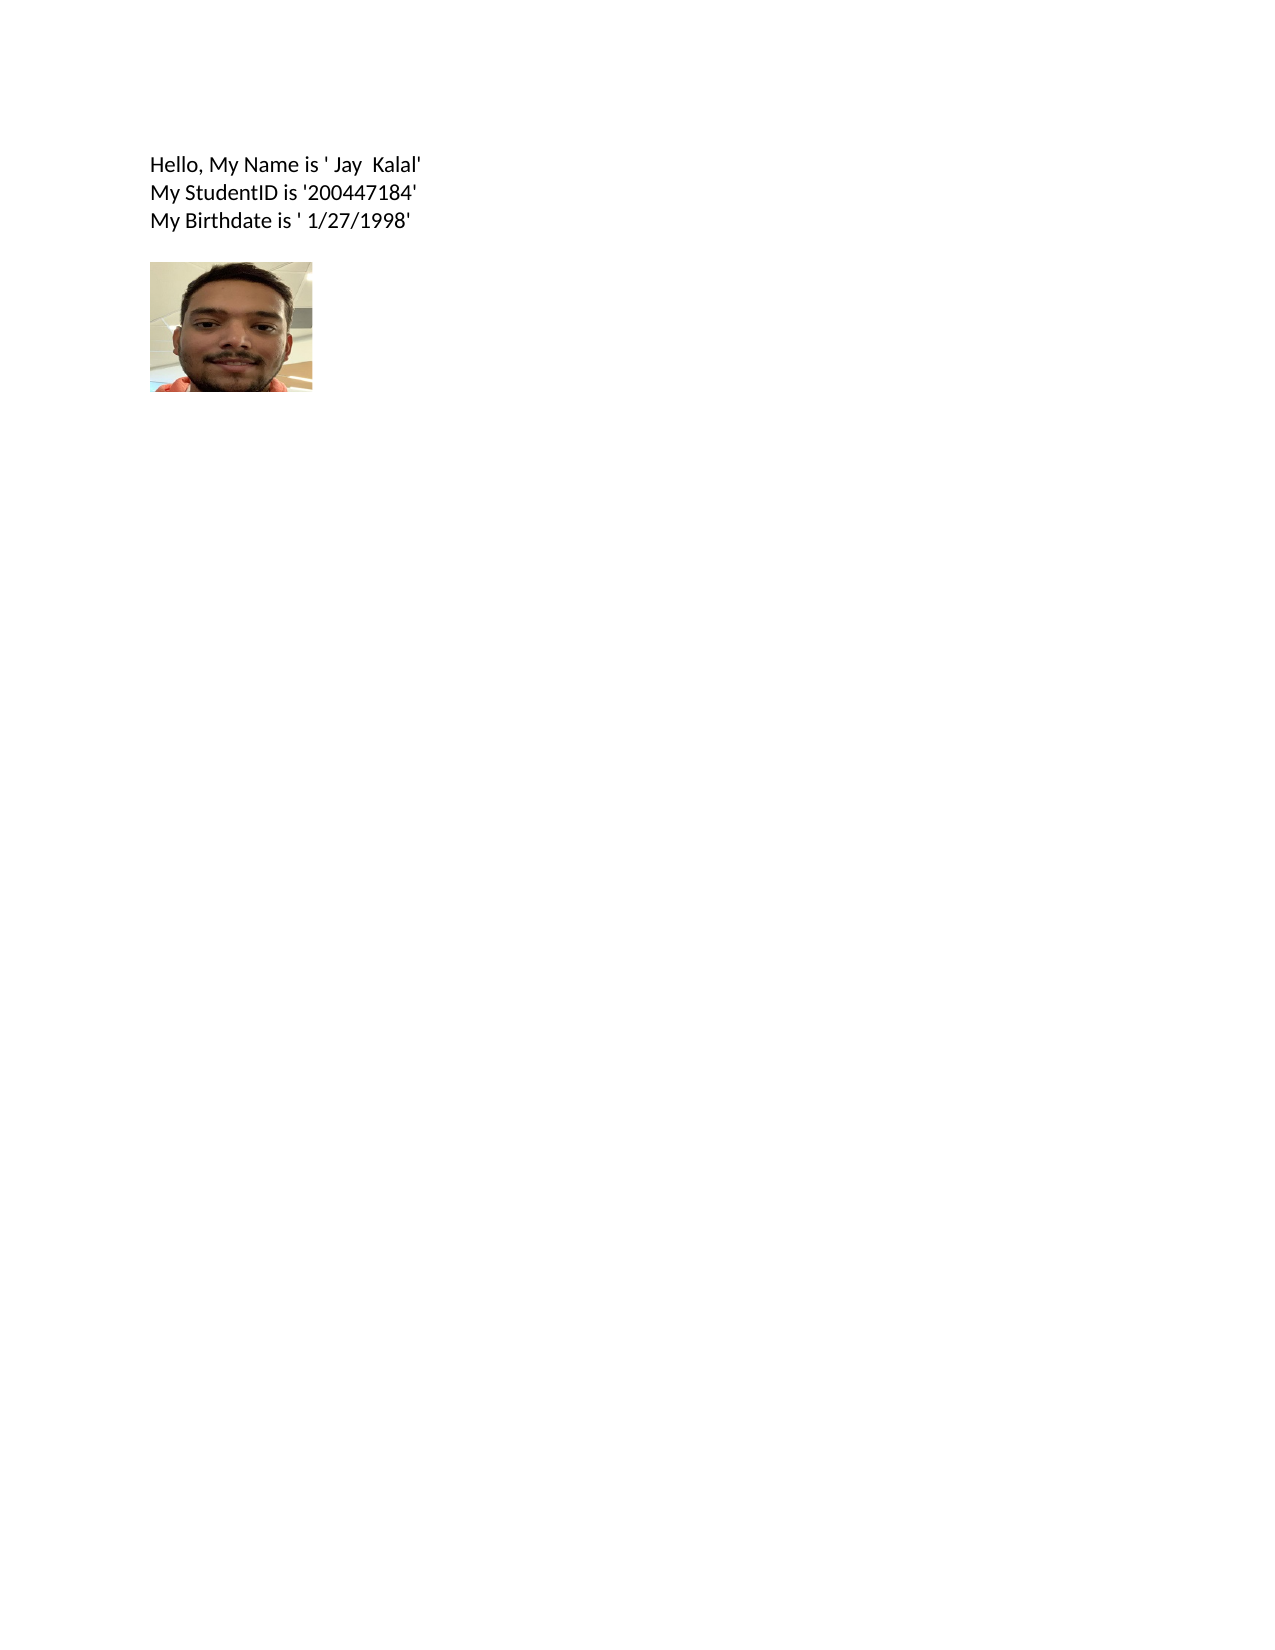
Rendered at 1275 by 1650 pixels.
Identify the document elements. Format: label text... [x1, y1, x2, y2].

text Hello, My Name is ' Chris Dyck' My StudentID is '20033515' My Birthdate is ' 11/29/1971' Hello, My Name is ' Junseob Noh' My StudentID is '200423859' My Birthdate is ' 11/14/1977' Hello, My Name is ' Sathish Parthasarathi' My StudentID is '200425031' My Birthdate is ' 11/14/1990' Hello, My Name is ' Sukanya Chulliparambil Mohanan' My StudentID is '200425170' My Birthdate is ' 11/19/1991' Hello, My Name is ' MaryPravalika Jaddu' My StudentID is '200425198' My Birthdate is ' 7/20/1996' Hello, My Name is ' Mostafizur Rahman' My StudentID is '200427977' My Birthdate is ' 7/11/1994' Hello, My Name is ' Ankita Singh' My StudentID is '200425898' My Birthdate is ' 7/10/1998' Hello, My Name is ' Prakash Gurung' My StudentID is '200427531' My Birthdate is ' 1/1/0001' Hello, My Name is ' Mostafizur Rahman' My StudentID is '200427977' My Birthdate is ' 7/11/1994' Hello, My Name is ' Priyanka Garg' My StudentID is '200429013' My Birthdate is ' 12/9/1993' Hello, My Name is ' Pranav Sharma' My StudentID is '200429019' My Birthdate is ' 9/19/1997' Hello, My Name is ' Pranav Sharma' My StudentID is '200429019' My Birthdate is ' 9/19/1997' Hello, My Name is ' Kavya Arora' My StudentID is '200429439' My Birthdate is ' 9/8/1994' Hello, My Name is ' Aditya Pidikiti' My StudentID is '200429757' My Birthdate is ' 6/4/1997' Hello, My Name is ' Prajwal Acharya' My StudentID is '200430858' My Birthdate is ' 12/5/1994' Hello, My Name is ' Preet Shah' My StudentID is '200439773' My Birthdate is ' 10/4/1998' Hello, My Name is ' Bruno Simoes' My StudentID is '200439932' My Birthdate is ' 7/5/1976' Hello, My Name is ' Tugrul Goktas' My StudentID is '200443399' My Birthdate is ' 10/8/1995' Hello, My Name is ' Prajwal Katuwal' My StudentID is '200445913' My Birthdate is ' 7/16/1993' Hello, My Name is ' Pavel Sazonov' My StudentID is '200446535' My Birthdate is ' 3/20/1988' Hello, My Name is ' swarnim sharma' My StudentID is '2200447714' My Birthdate is ' 1/5/2020' Hello, My Name is ' Tugrul Goktas' My StudentID is '200443399' My Birthdate is ' 10/8/1995' Hello, My Name is ' Jay Kalal' My StudentID is '200447184' My Birthdate is ' 1/27/1998' Hello, My Name is ' HemaAbhinandu Kotha' My StudentID is '200447197' My Birthdate is ' 4/15/1997' Hello, My Name is ' AkhilDas PradeepKumar' My StudentID is '200447261' My Birthdate is ' 7/4/1993' Hello, My Name is ' Swathi Palavalli' My StudentID is '200447330' My Birthdate is ' 4/5/1992' Hello, My Name is ' KavirajSingh Jon' My StudentID is '200447599' My Birthdate is ' 9/22/1994' Hello, My Name is ' Althaf Edathara' My StudentID is '200447744' My Birthdate is ' 5/10/1993' Hello, My Name is ' Nipin Dasani' My StudentID is '200447887' My Birthdate is ' 1/29/1998' Hello, My Name is ' Avi Saini' My StudentID is '200448226' My Birthdate is ' 1/3/1997' Hello, My Name is ' Kashish Jhaveri' My StudentID is '200448232' My Birthdate is ' 12/26/1996' Hello, My Name is ' Robert Routledge' My StudentID is '200449068' My Birthdate is ' 5/20/1980' Hello, My Name is ' Sahiba Sachdeva' My StudentID is '200449112' My Birthdate is ' 8/23/1994' Hello, My Name is ' Sofiya Raju' My StudentID is '200449872' My Birthdate is ' 9/22/1993' Hello, My Name is ' Sony Varghese' My StudentID is '200450261' My Birthdate is ' 4/15/1994' Hello, My Name is ' Krishnapriya Sarojam' My StudentID is '200450333' My Birthdate is ' 12/31/1992' Hello, My Name is ' SargunSingh Walia' My StudentID is '200450515' My Birthdate is ' 7/18/1994' Hello, My Name is ' Nikhil Patel' My StudentID is '200450550' My Birthdate is ' 11/30/1997' Hello, My Name is ' Dayal Vijayan' My StudentID is '200450624' My Birthdate is ' 2/25/1998' Hello, My Name is ' Gurminder Singh' My StudentID is '200450635' My Birthdate is ' 2/9/1997' Hello, My Name is ' Vrunda Patel' My StudentID is '200450730' My Birthdate is ' 5/26/1998' Hello, My Name is ' Vrushabh Patel' My StudentID is '200451605' My Birthdate is ' 6/15/1996' [150, 150, 1125, 416]
